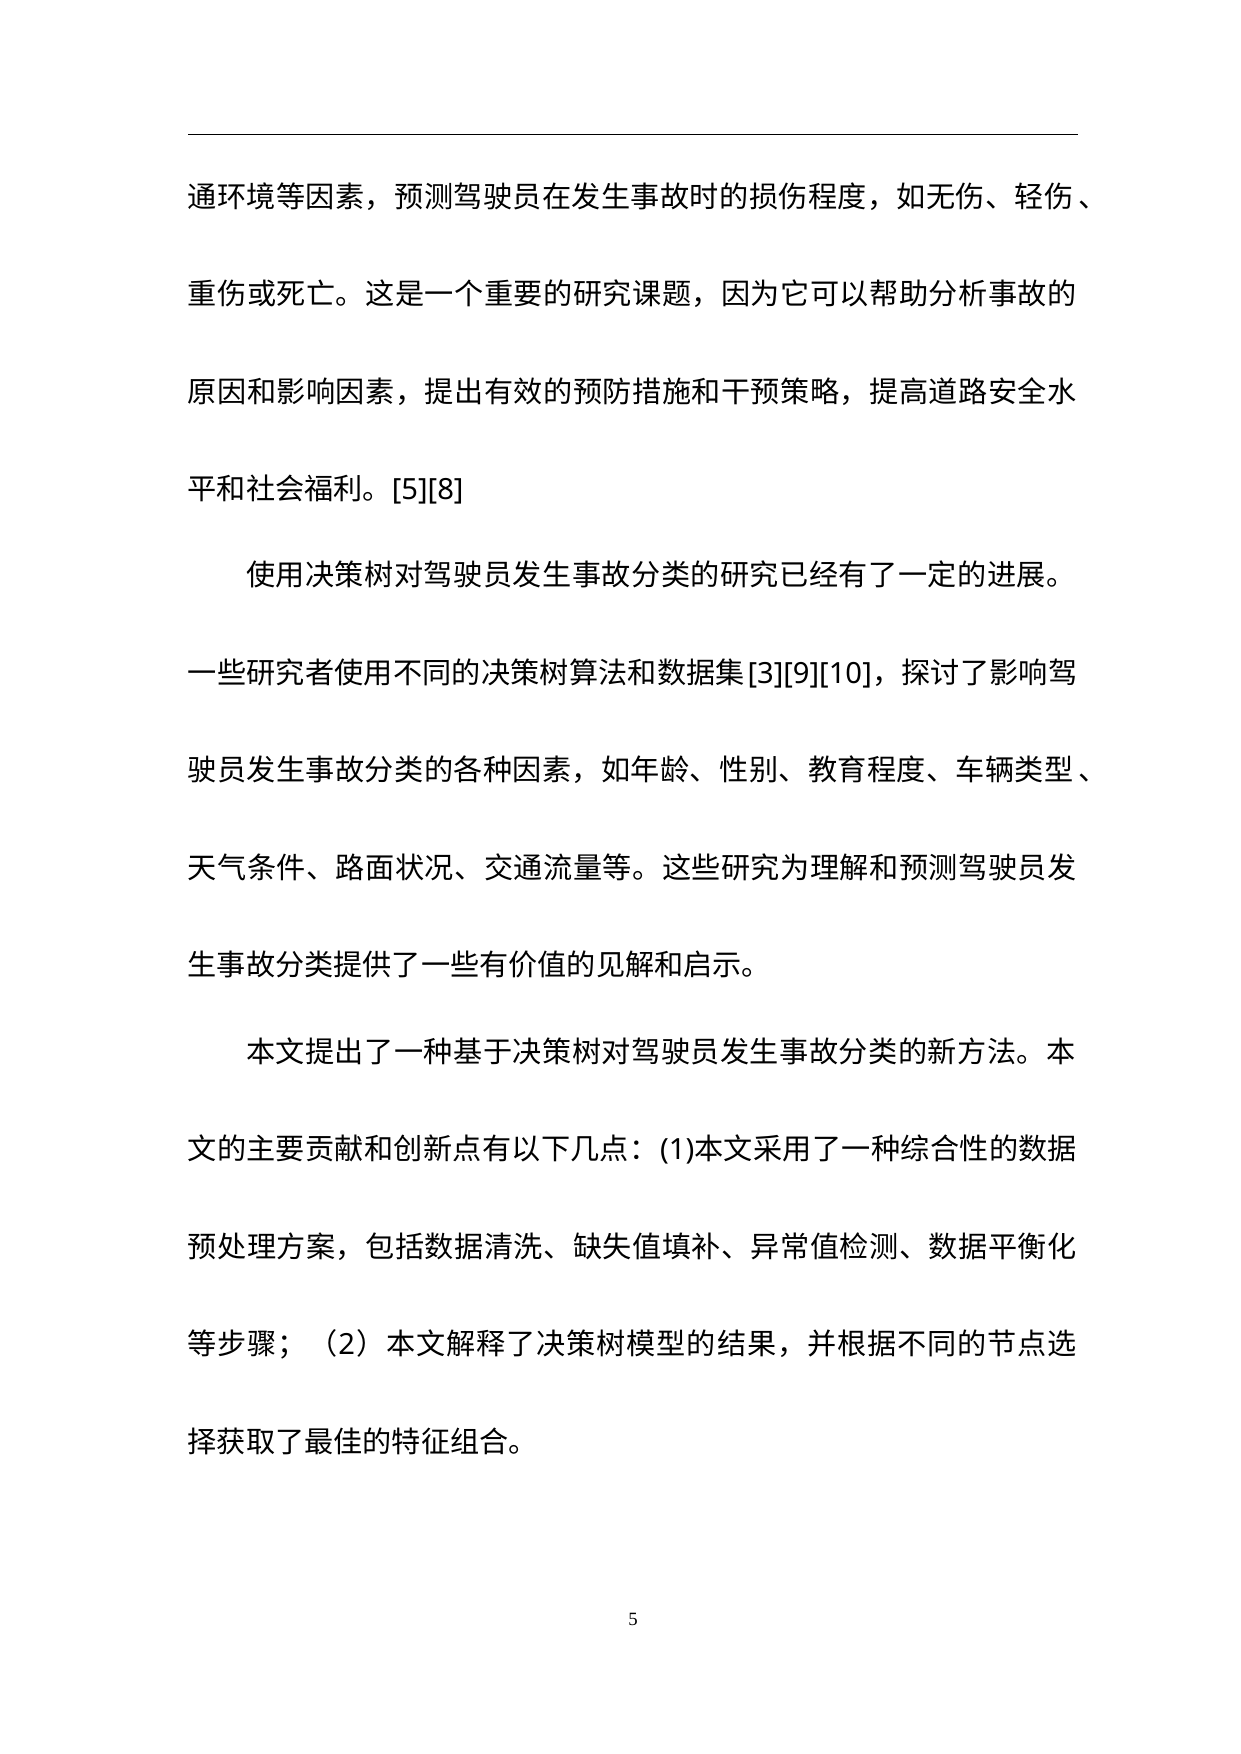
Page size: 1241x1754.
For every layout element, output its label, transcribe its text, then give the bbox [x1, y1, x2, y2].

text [187, 162, 1078, 519]
text 使用决策树对驾驶员发生事故分类的研究已经有了一定的进展。一些研究者使用不同的决策树算法和数据集[3][9][10]，探讨了影响驾驶员发生事故分类的各种因素，如年龄、性别、教育程度、车辆类型、天气条件、路面状况、交通流量等。这些研究为理解和预测驾驶员发生事故分类提供了一些有价值的见解和启示。 [187, 541, 1078, 996]
text 本文提出了一种基于决策树对驾驶员发生事故分类的新方法。本文的主要贡献和创新点有以下几点：(1)本文采用了一种综合性的数据预处理方案，包括数据清洗、缺失值填补、异常值检测、数据平衡化等步骤；（2）本文解释了决策树模型的结果，并根据不同的节点选择获取了最佳的特征组合。 [187, 1017, 1078, 1472]
